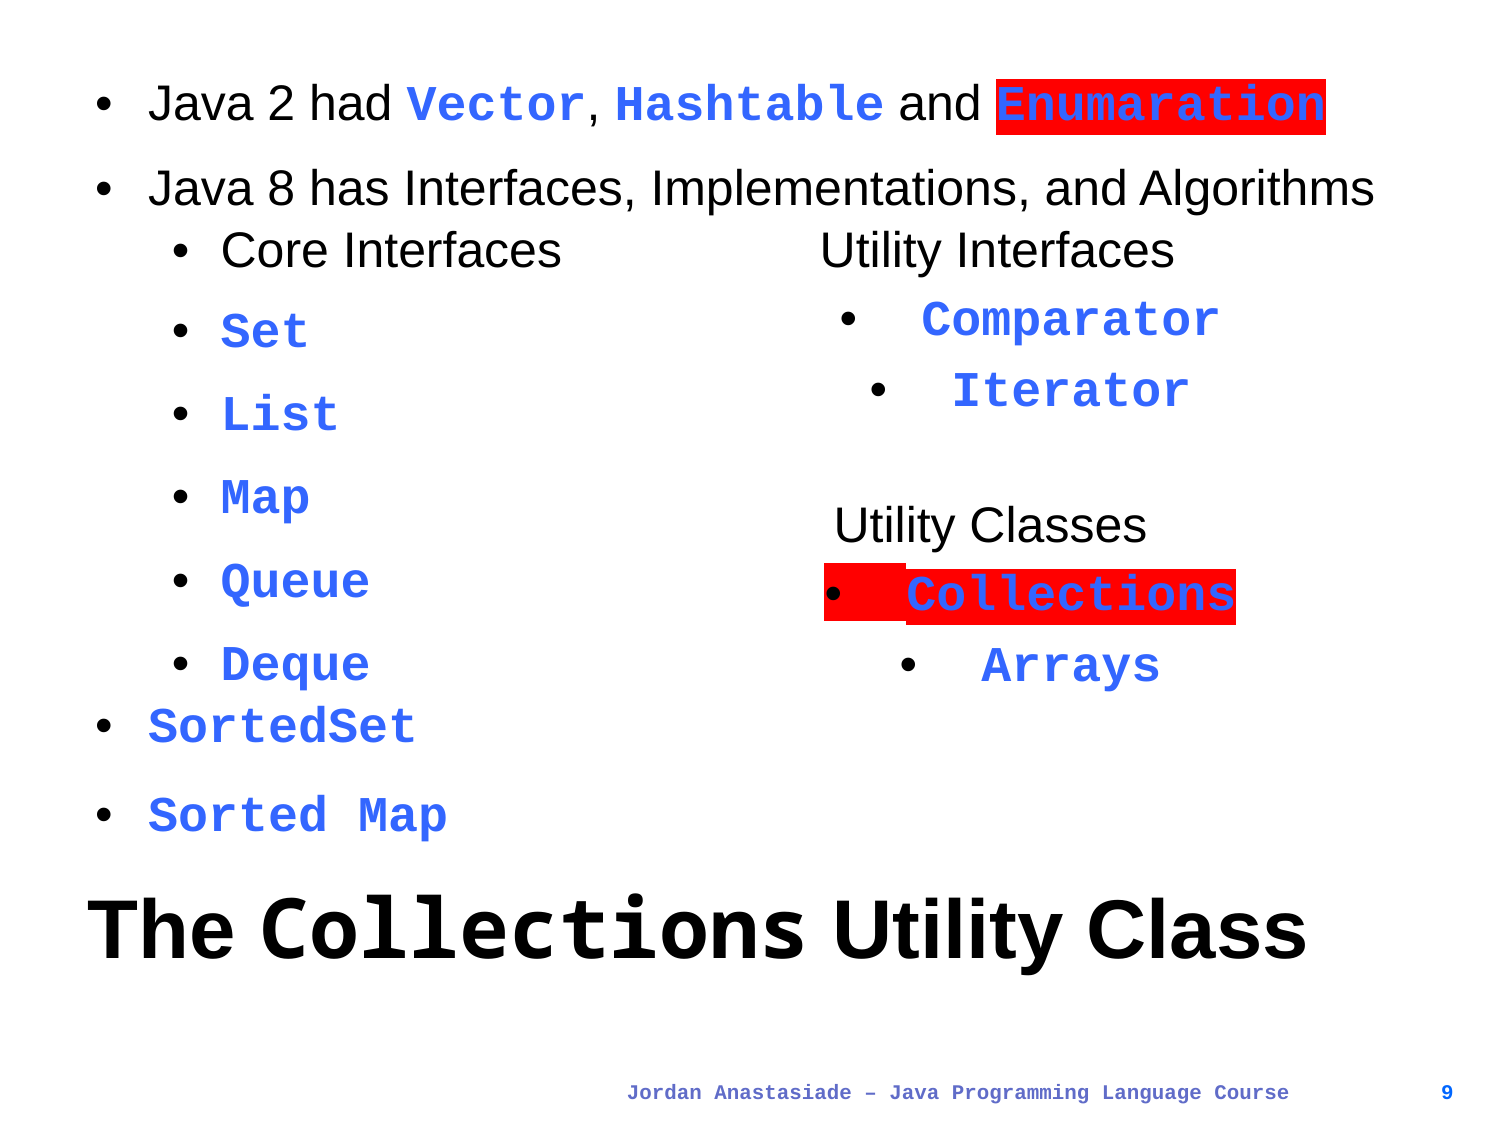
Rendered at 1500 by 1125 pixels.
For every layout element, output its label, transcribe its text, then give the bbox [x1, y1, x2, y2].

table_header Core Interfaces Set List Map Queue Deque [97, 221, 764, 696]
list SortedSet [95, 696, 1453, 758]
text The Collections Utility Class [87, 869, 1453, 983]
table_header Utility Interfaces Comparator Iterator Utility Classes Collections Arrays [764, 221, 1244, 696]
list Java 2 had Vector, Hashtable and Enumaration [95, 73, 1453, 135]
list Sorted Map [95, 784, 1453, 846]
list Java 8 has Interfaces, Implementations, and Algorithms [95, 158, 1453, 216]
